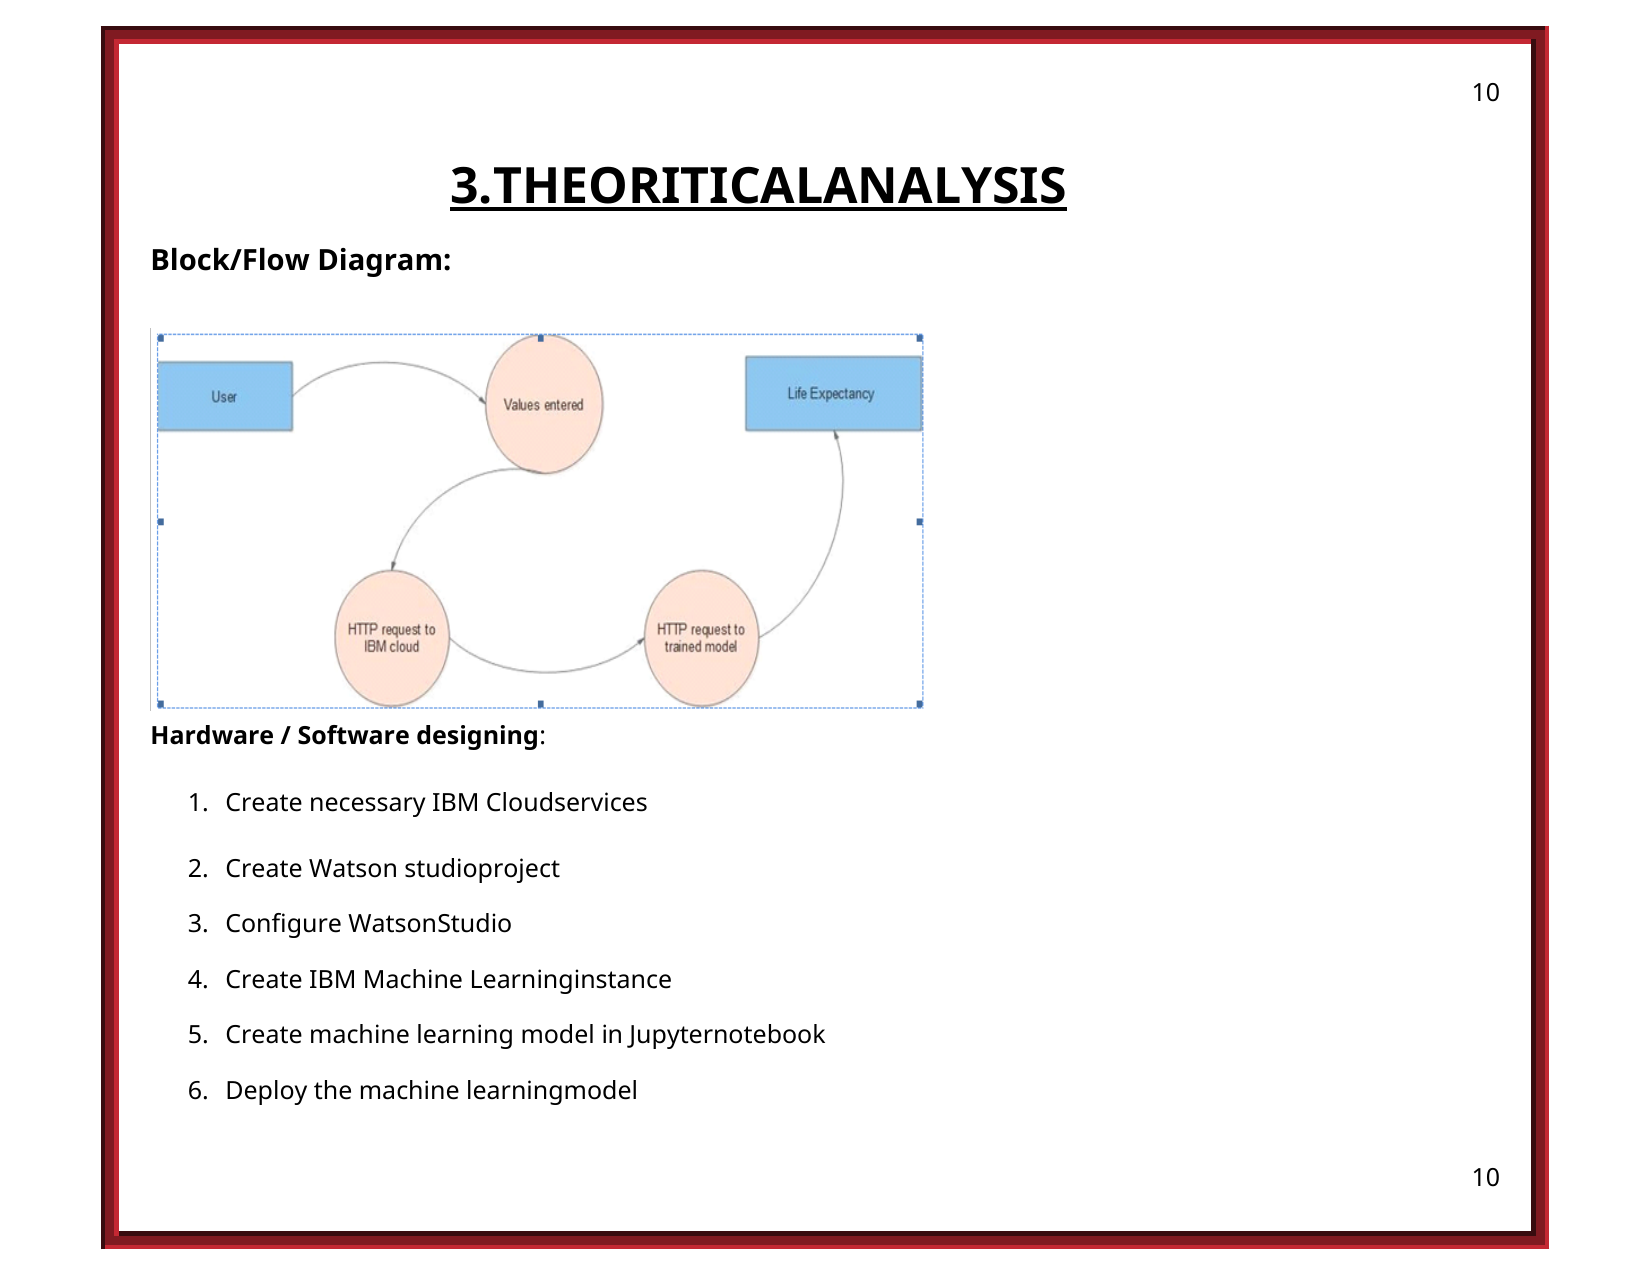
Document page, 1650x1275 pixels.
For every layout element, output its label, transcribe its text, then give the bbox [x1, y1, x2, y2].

list Create IBM Machine Learninginstance [188, 962, 1500, 996]
list Create Watson studioproject [188, 851, 1500, 885]
list Configure WatsonStudio [188, 906, 1500, 940]
list Create necessary IBM Cloudservices [188, 785, 1500, 819]
text Block/Flow Diagram: [150, 240, 1500, 279]
picture [150, 328, 927, 711]
list Deploy the machine learningmodel [188, 1073, 1500, 1107]
list Create machine learning model in Jupyternotebook [188, 1017, 1500, 1051]
text Hardware / Software designing: [150, 718, 1500, 752]
text 3.THEORITICALANALYSIS [375, 150, 1500, 218]
